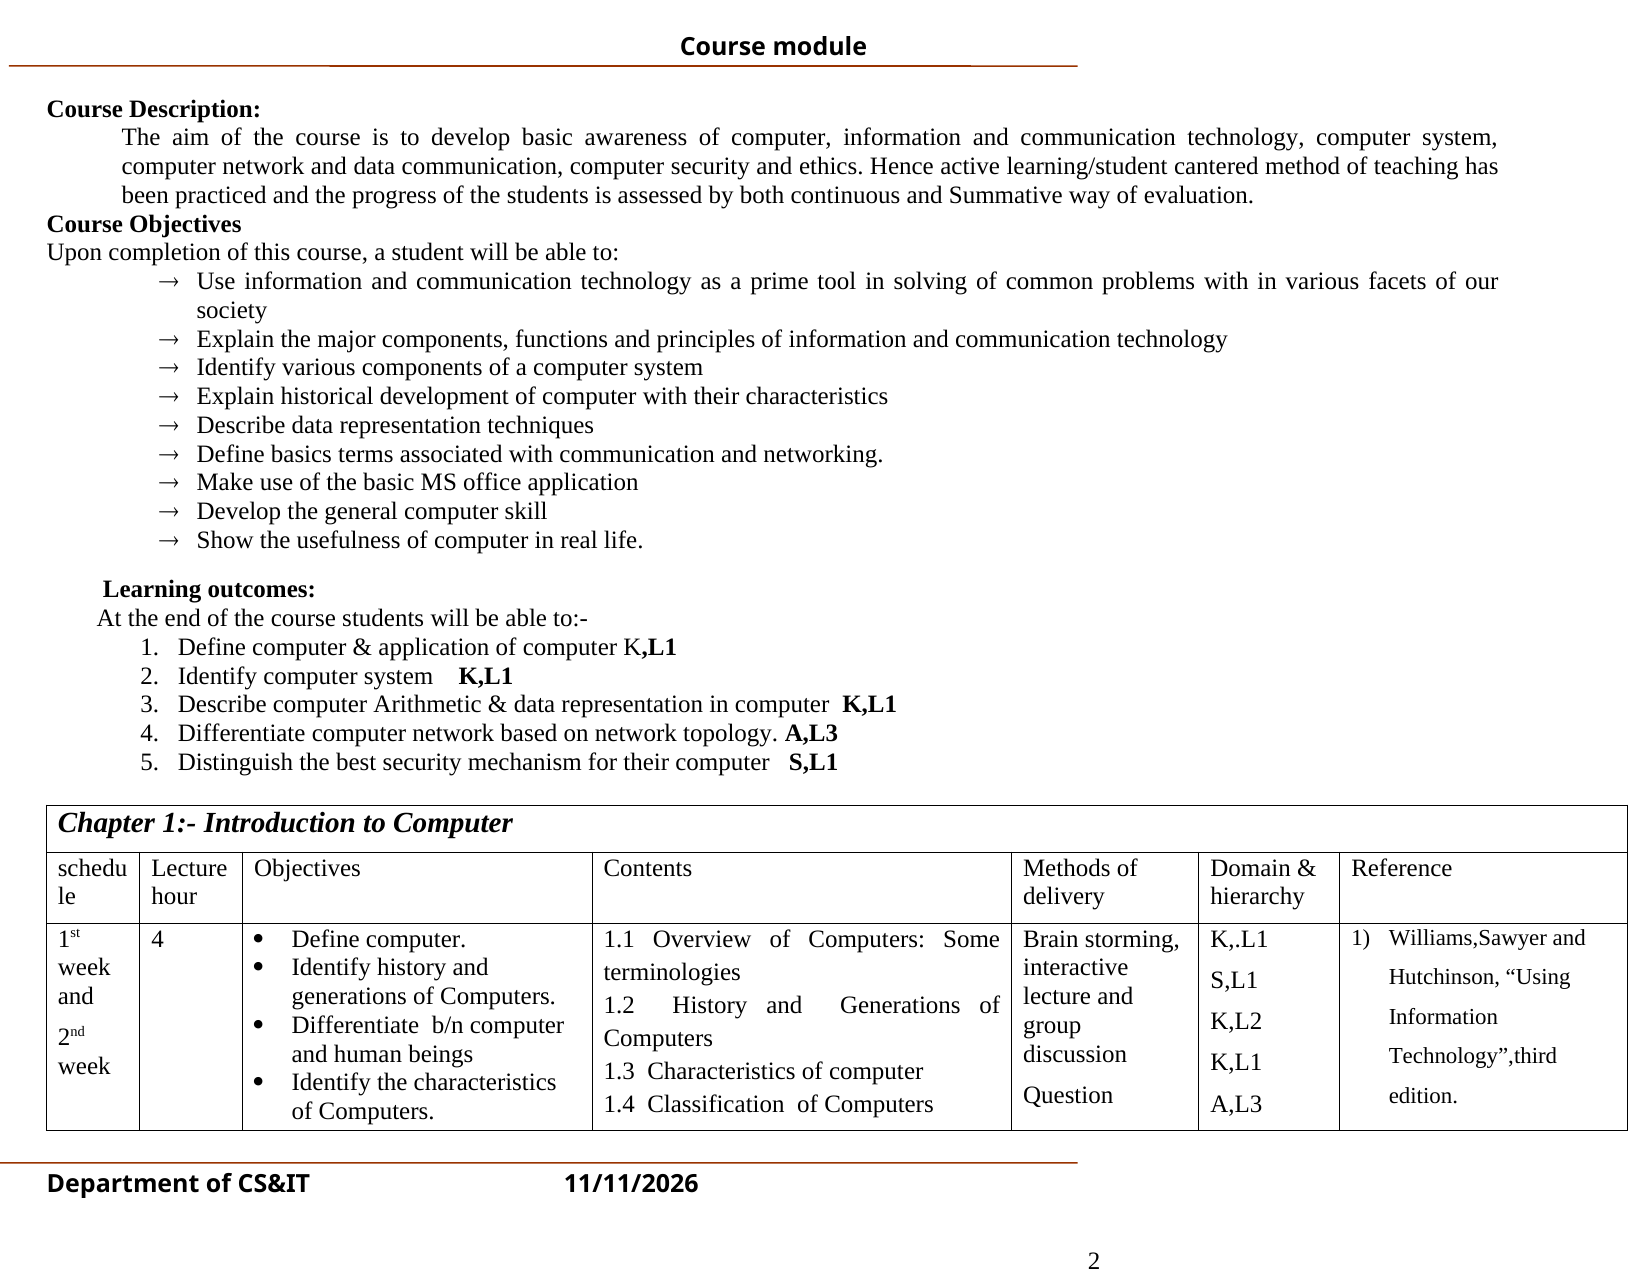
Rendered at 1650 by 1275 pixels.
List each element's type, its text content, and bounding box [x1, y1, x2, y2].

list Define basics terms associated with communication and networking. [159, 439, 1500, 467]
text At the end of the course students will be able to:- [46, 603, 1500, 632]
text Learning outcomes: [46, 574, 1500, 603]
table_cell Objectives [243, 853, 592, 923]
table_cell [47, 924, 139, 1130]
text Course Description: [46, 94, 1500, 122]
table_cell Reference [1340, 853, 1627, 923]
list Explain the major components, functions and principles of information and communication technology [159, 324, 1500, 352]
list Identify computer system K,L1 [140, 661, 1500, 689]
table_cell Contents [593, 853, 1011, 923]
list Use information and communication technology as a prime tool in solving of common problems with in various facets of our society [159, 266, 1500, 324]
list Show the usefulness of computer in real life. [159, 525, 1500, 554]
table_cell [1012, 924, 1198, 1130]
list Define computer & application of computer K,L1 [140, 632, 1500, 661]
table_header Chapter 1:- Introduction to Computer [47, 806, 1627, 852]
list The aim of the course is to develop basic awareness of computer, information and communication technology, computer system, computer network and data communication, computer security and ethics. Hence active learning/student cantered method of teaching has been practiced and the progress of the students is assessed by both continuous and Summative way of evaluation. [121, 122, 1500, 209]
list Describe data representation techniques [159, 410, 1500, 439]
table_cell 4 [140, 924, 242, 1130]
list Develop the general computer skill [159, 496, 1500, 525]
list Explain historical development of computer with their characteristics [159, 381, 1500, 410]
table_cell Domain & hierarchy [1199, 853, 1339, 923]
text Upon completion of this course, a student will be able to: [46, 237, 1500, 266]
text Course Objectives [46, 209, 1500, 237]
list Distinguish the best security mechanism for their computer S,L1 [140, 747, 1500, 776]
table_cell Lecture hour [140, 853, 242, 923]
table_cell Methods of delivery [1012, 853, 1198, 923]
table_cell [1199, 924, 1339, 1130]
list Describe computer Arithmetic & data representation in computer K,L1 [140, 689, 1500, 718]
list Make use of the basic MS office application [159, 467, 1500, 496]
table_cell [593, 924, 1011, 1130]
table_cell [1340, 924, 1627, 1130]
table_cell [243, 924, 592, 1130]
table_cell schedule [47, 853, 139, 923]
list Differentiate computer network based on network topology. A,L3 [140, 718, 1500, 747]
list Identify various components of a computer system [159, 352, 1500, 381]
